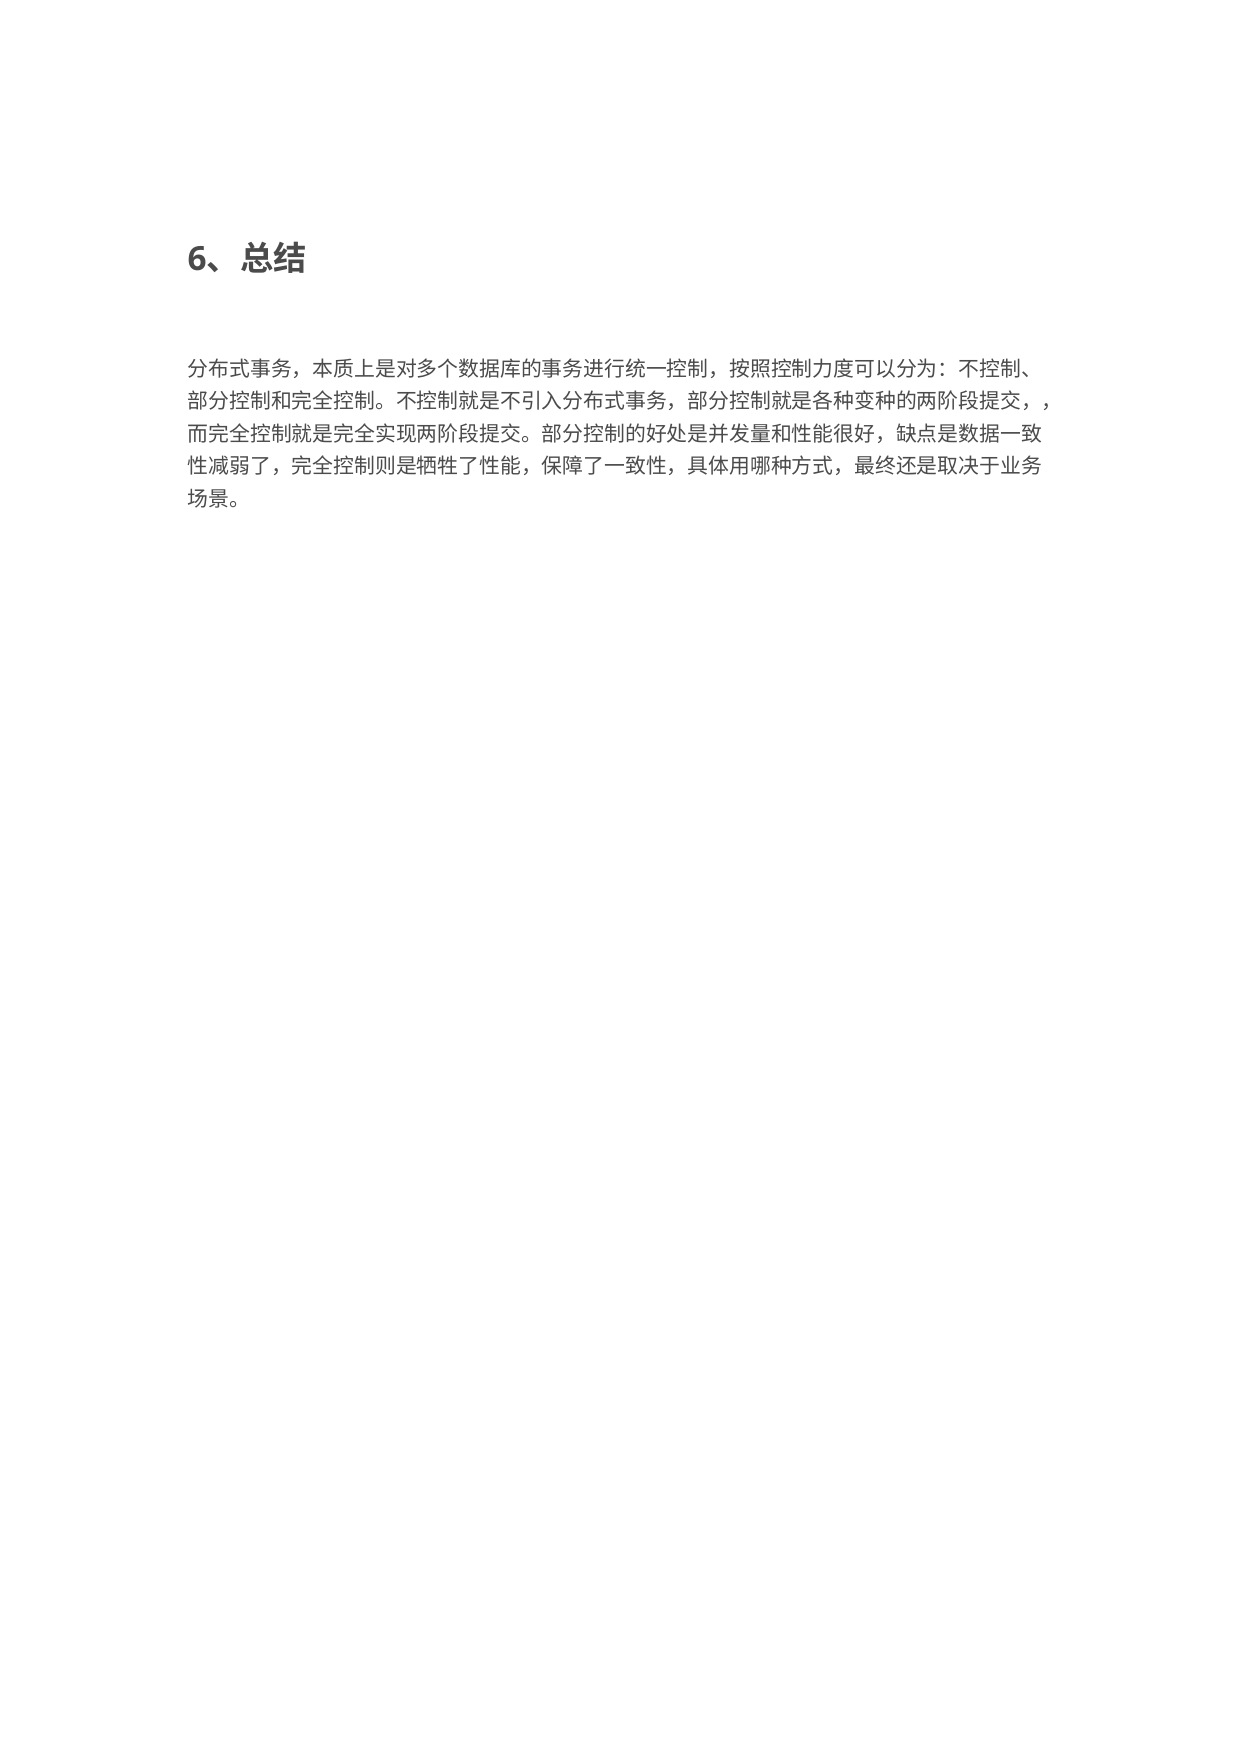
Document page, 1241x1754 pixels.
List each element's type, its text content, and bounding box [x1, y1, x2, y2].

subtitle 6、总结 [187, 224, 1053, 289]
text 分布式事务，本质上是对多个数据库的事务进行统一控制，按照控制力度可以分为：不控制、部分控制和完全控制。不控制就是不引入分布式事务，部分控制就是各种变种的两阶段提交，，而完全控制就是完全实现两阶段提交。部分控制的好处是并发量和性能很好，缺点是数据一致性减弱了，完全控制则是牺牲了性能，保障了一致性，具体用哪种方式，最终还是取决于业务场景。 [187, 351, 1053, 513]
